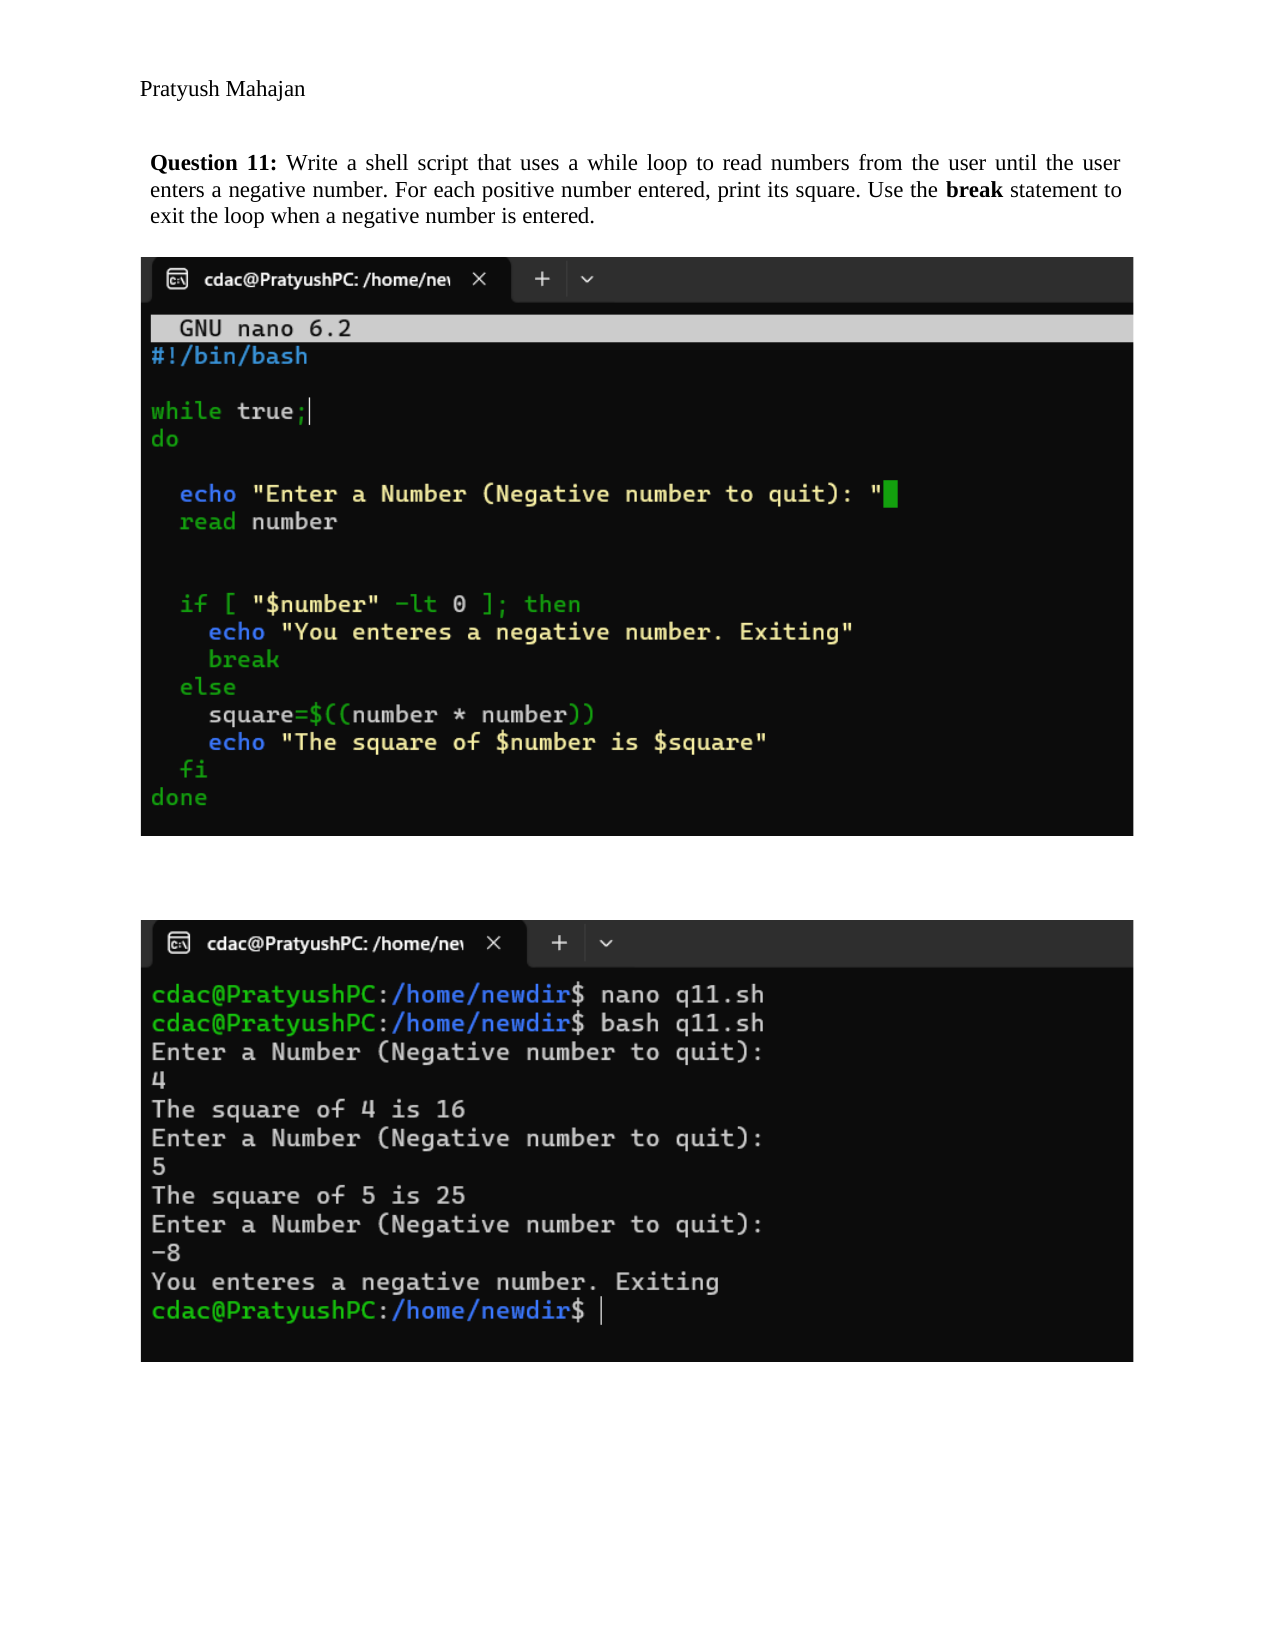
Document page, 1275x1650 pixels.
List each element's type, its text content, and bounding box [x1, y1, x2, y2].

picture [139, 257, 1132, 835]
picture [139, 920, 1132, 1361]
text Question 11: Write a shell script that uses a while loop to read numbers from the user until the user enters a negative number. For each positive number entered, print its square. Use the break statement to exit the loop when a negative number is entered. [150, 149, 1122, 228]
